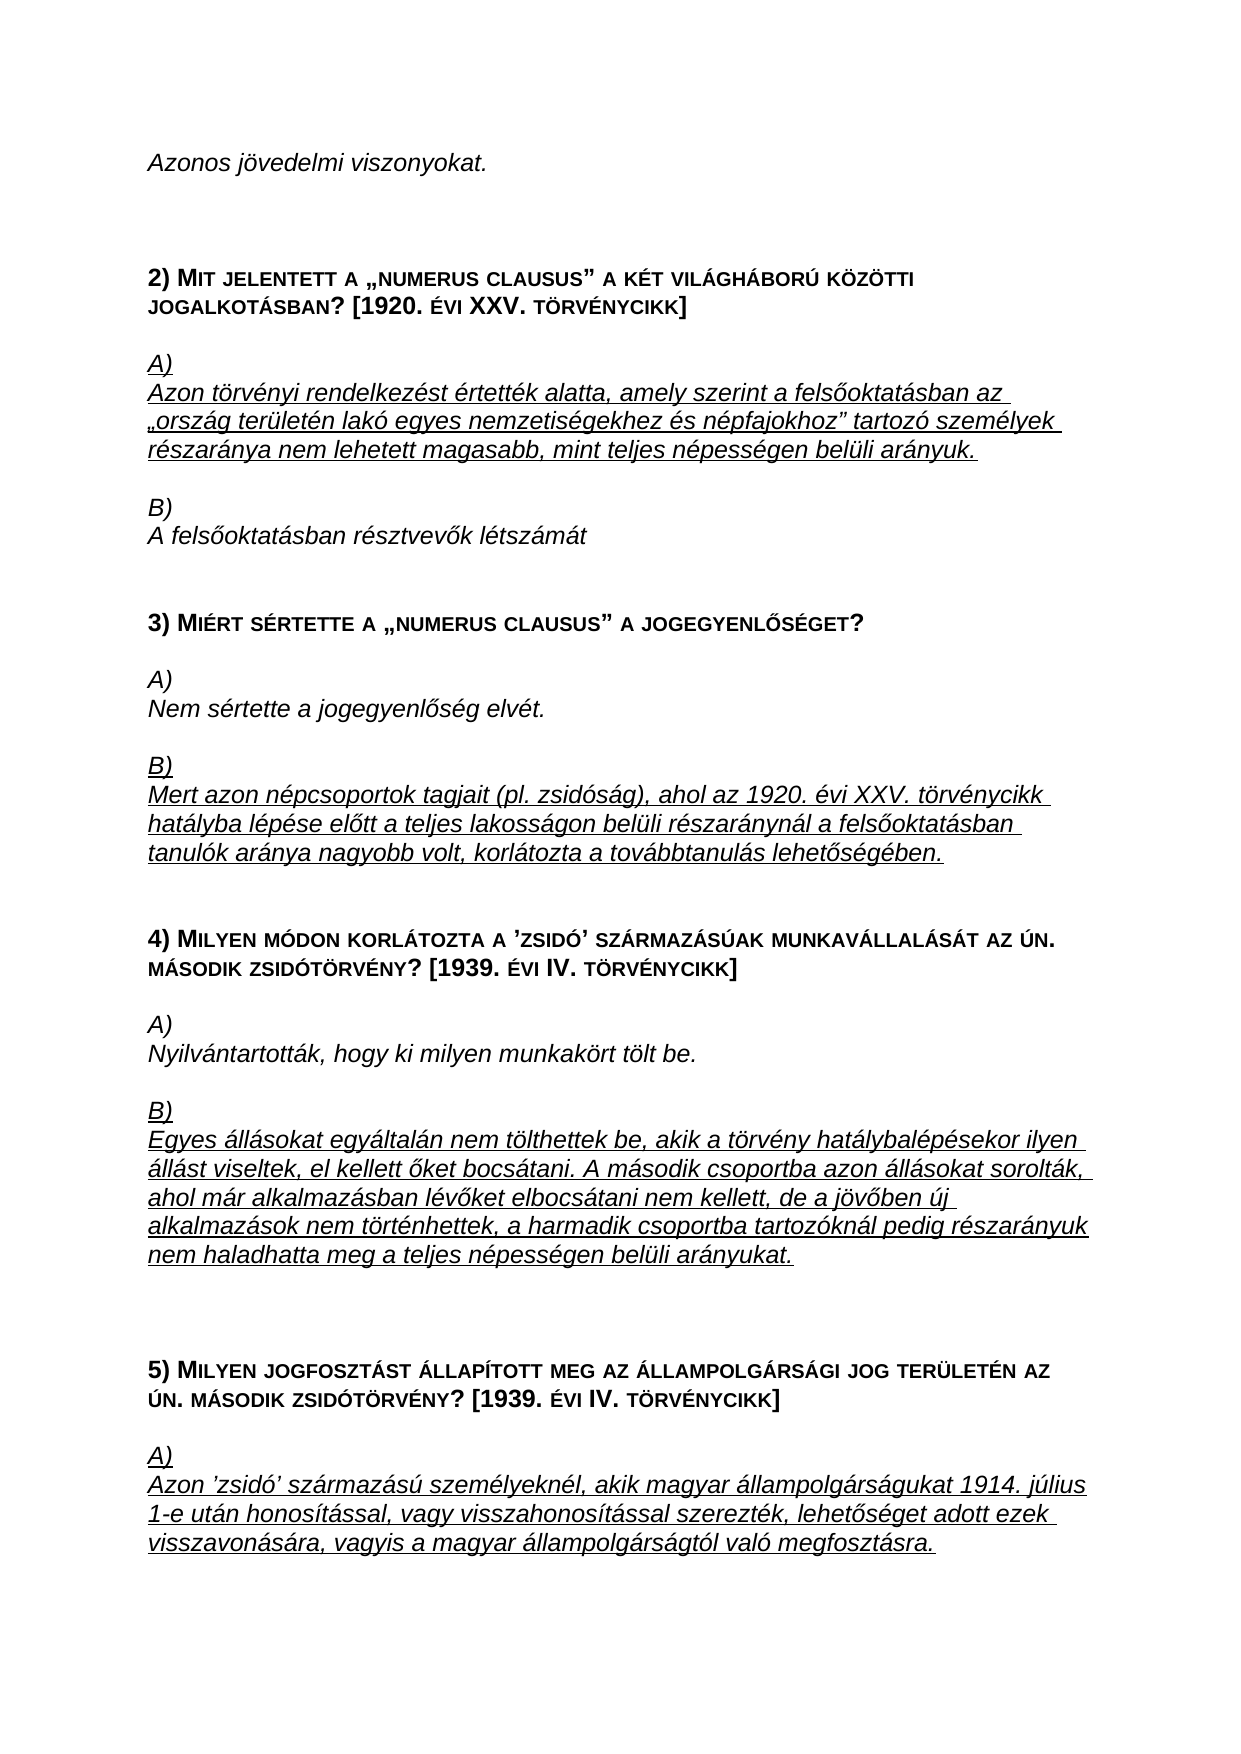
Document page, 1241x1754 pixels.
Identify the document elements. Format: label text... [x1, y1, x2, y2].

text A) [148, 1441, 1093, 1470]
text B) [148, 1096, 1093, 1125]
text Nem sértette a jogegyenlőség elvét. [148, 694, 1093, 723]
text Mert azon népcsoportok tagjait (pl. zsidóság), ahol az 1920. évi XXV. törvénycikk hatályba lépése előtt a teljes lakosságon belüli részaránynál a felsőoktatásban tanulók aránya nagyobb volt, korlátozta a továbbtanulás lehetőségében. [148, 780, 1093, 866]
text Egyes állásokat egyáltalán nem tölthettek be, akik a törvény hatálybalépésekor ilyen állást viseltek, el kellett őket bocsátani. A második csoportba azon állásokat sorolták, ahol már alkalmazásban lévőket elbocsátani nem kellett, de a jövőben új alkalmazások nem történhettek, a harmadik csoportba tartozóknál pedig részarányuk nem haladhatta meg a teljes népességen belüli arányukat. [148, 1180, 1093, 1269]
text Nyilvántartották, hogy ki milyen munkakört tölt be. [148, 1039, 1093, 1068]
text 4) Milyen módon korlátozta a ’zsidó’ származásúak munkavállalását az ún. második zsidótörvény? [1939. évi IV. törvénycikk] [148, 924, 1093, 981]
text 2) Mit jelentett a „numerus clausus” a két világháború közötti jogalkotásban? [1920. évi XXV. törvénycikk] [148, 263, 1093, 320]
text 3) Miért sértette a „numerus clausus” a jogegyenlőséget? [148, 608, 1093, 636]
text Azon ’zsidó’ származású személyeknél, akik magyar állampolgárságukat 1914. július 1-e után honosítással, vagy visszahonosítással szerezték, lehetőséget adott ezek visszavonására, vagyis a magyar állampolgárságtól való megfosztásra. [148, 1470, 1093, 1556]
text B) [148, 751, 1093, 780]
text A felsőoktatásban résztvevők létszámát [148, 521, 1093, 550]
text 5) Milyen jogfosztást állapított meg az állampolgársági jog területén az ún. második zsidótörvény? [1939. évi IV. törvénycikk] [148, 1355, 1093, 1413]
text Azon törvényi rendelkezést értették alatta, amely szerint a felsőoktatásban az „ország területén lakó egyes nemzetiségekhez és népfajokhoz” tartozó személyek részaránya nem lehetett magasabb, mint teljes népességen belüli arányuk. [148, 378, 1093, 464]
text Egyes állásokat egyáltalán nem tölthettek be, akik a törvény hatálybalépésekor ilyen állást viseltek, el kellett őket bocsátani. A második csoportba azon állásokat sorolták, ahol már alkalmazásban lévőket elbocsátani nem kellett, de a jövőben új alkalmazások nem történhettek, a harmadik csoportba tartozóknál pedig részarányuk nem haladhatta meg a teljes népességen belüli arányukat. [148, 1125, 1093, 1179]
text Azonos jövedelmi viszonyokat. [148, 148, 1093, 176]
text A) [148, 665, 1093, 694]
text A) [148, 349, 1093, 378]
text A) [148, 1010, 1093, 1039]
text B) [148, 493, 1093, 521]
